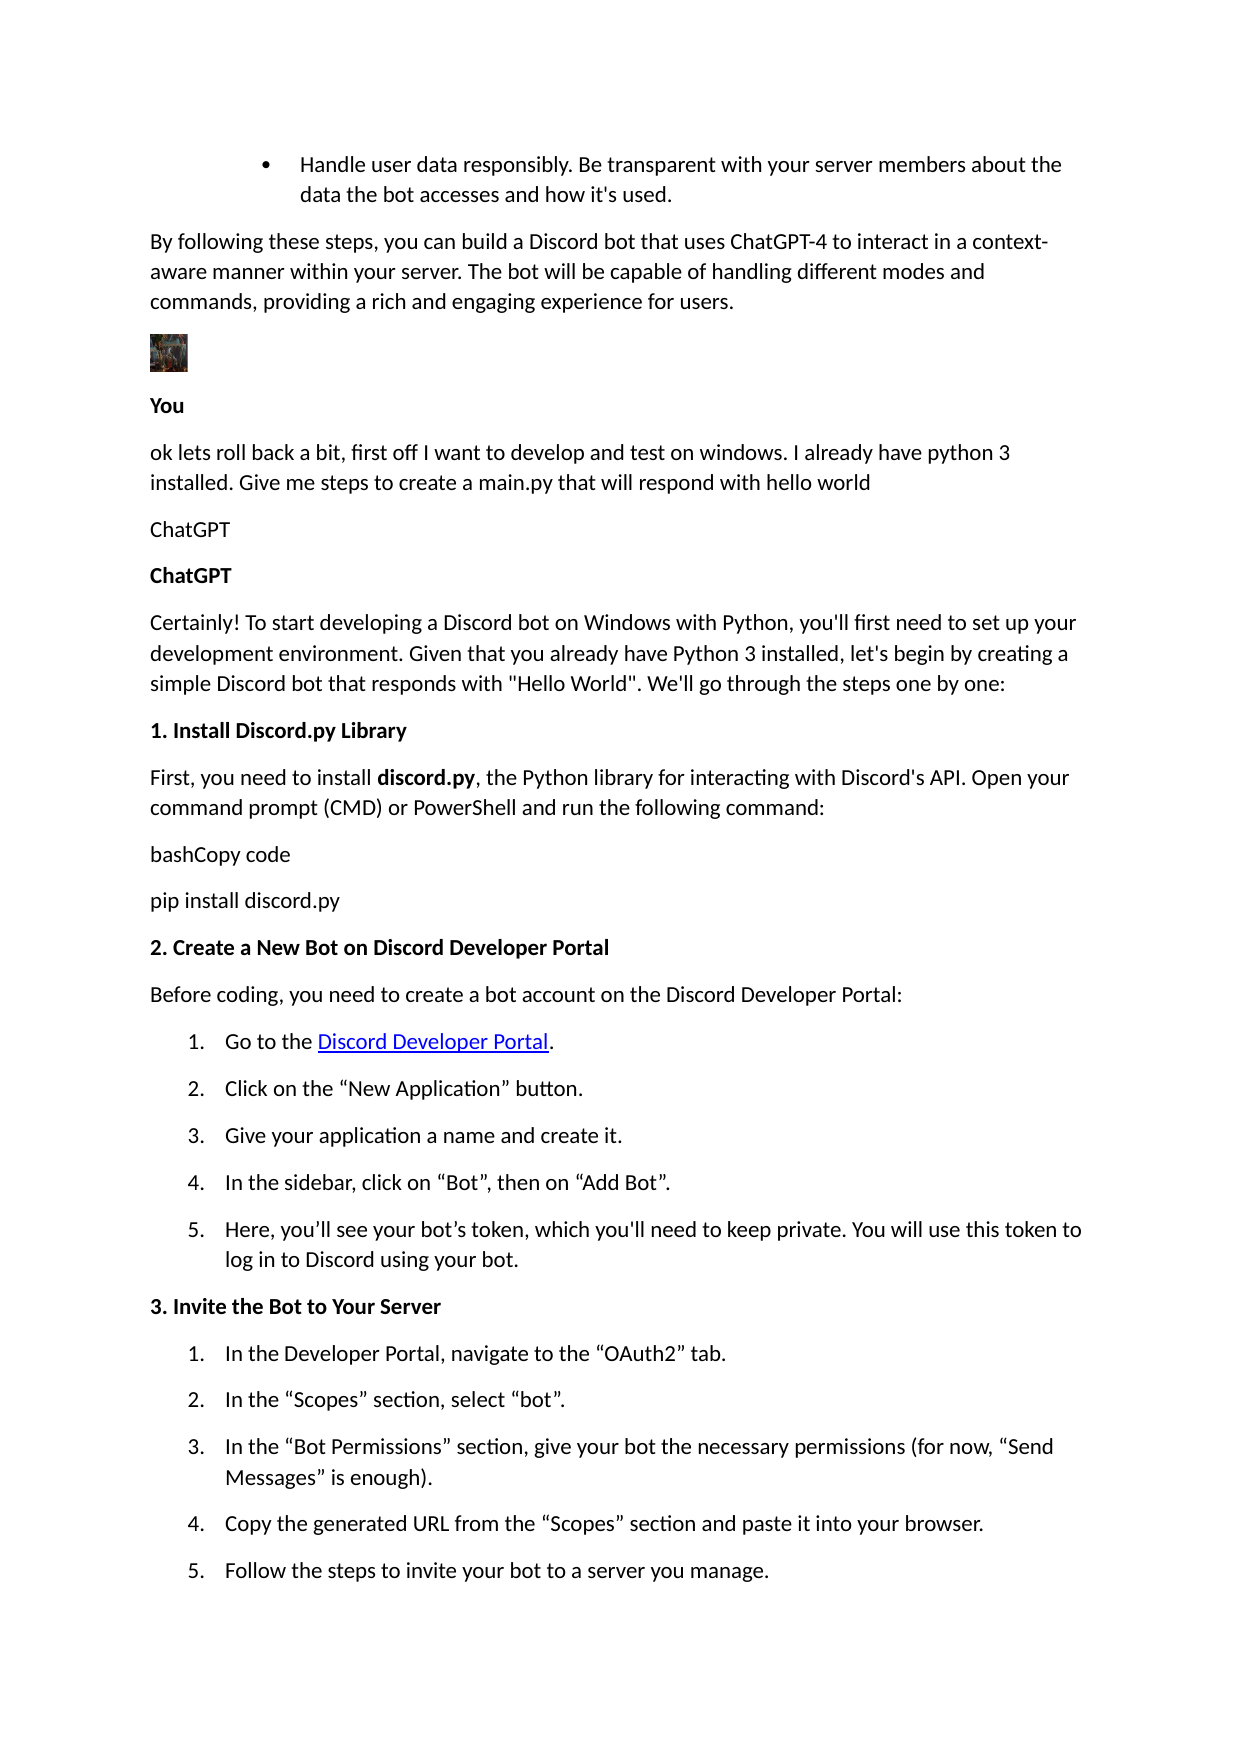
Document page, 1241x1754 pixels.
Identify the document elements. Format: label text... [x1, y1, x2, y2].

list In the “Bot Permissions” section, give your bot the necessary permissions (for now, “Send Messages” is enough). [187, 1432, 1090, 1491]
text Before coding, you need to create a bot account on the Discord Developer Portal: [150, 980, 1090, 1008]
text You [150, 391, 1090, 419]
list In the Developer Portal, navigate to the “OAuth2” tab. [187, 1339, 1090, 1367]
text ChatGPT [150, 562, 1090, 589]
list In the sidebar, click on “Bot”, then on “Add Bot”. [187, 1168, 1090, 1196]
list Handle user data responsibly. Be transparent with your server members about the data the bot accesses and how it's used. [262, 150, 1090, 208]
text ChatGPT [150, 515, 1090, 543]
text ok lets roll back a bit, first off I want to develop and test on windows. I already have python 3 installed. Give me steps to create a main.py that will respond with hello world [150, 438, 1090, 496]
list Copy the generated URL from the “Scopes” section and paste it into your browser. [187, 1509, 1090, 1537]
text 1. Install Discord.py Library [150, 716, 1090, 744]
list Here, you’ll see your bot’s token, which you'll need to keep private. You will use this token to log in to Discord using your bot. [187, 1215, 1090, 1273]
text 2. Create a New Bot on Discord Developer Portal [150, 933, 1090, 961]
text 3. Invite the Bot to Your Server [150, 1292, 1090, 1320]
text bashCopy code [150, 840, 1090, 868]
list Go to the Discord Developer Portal. [187, 1027, 1090, 1055]
text Certainly! To start developing a Discord bot on Windows with Python, you'll first need to set up your development environment. Given that you already have Python 3 installed, let's begin by creating a simple Discord bot that responds with "Hello World". We'll go through the steps one by one: [150, 608, 1090, 697]
list Follow the steps to invite your bot to a server you manage. [187, 1556, 1090, 1584]
text pip install discord.py [150, 887, 1090, 914]
text First, you need to install discord.py, the Python library for interacting with Discord's API. Open your command prompt (CMD) or PowerShell and run the following command: [150, 763, 1090, 821]
text By following these steps, you can build a Discord bot that uses ChatGPT-4 to interact in a context-aware manner within your server. The bot will be capable of handling different modes and commands, providing a rich and engaging experience for users. [150, 227, 1090, 316]
list Click on the “New Application” button. [187, 1074, 1090, 1102]
list Give your application a name and create it. [187, 1121, 1090, 1149]
picture [150, 334, 188, 372]
list In the “Scopes” section, select “bot”. [187, 1386, 1090, 1413]
